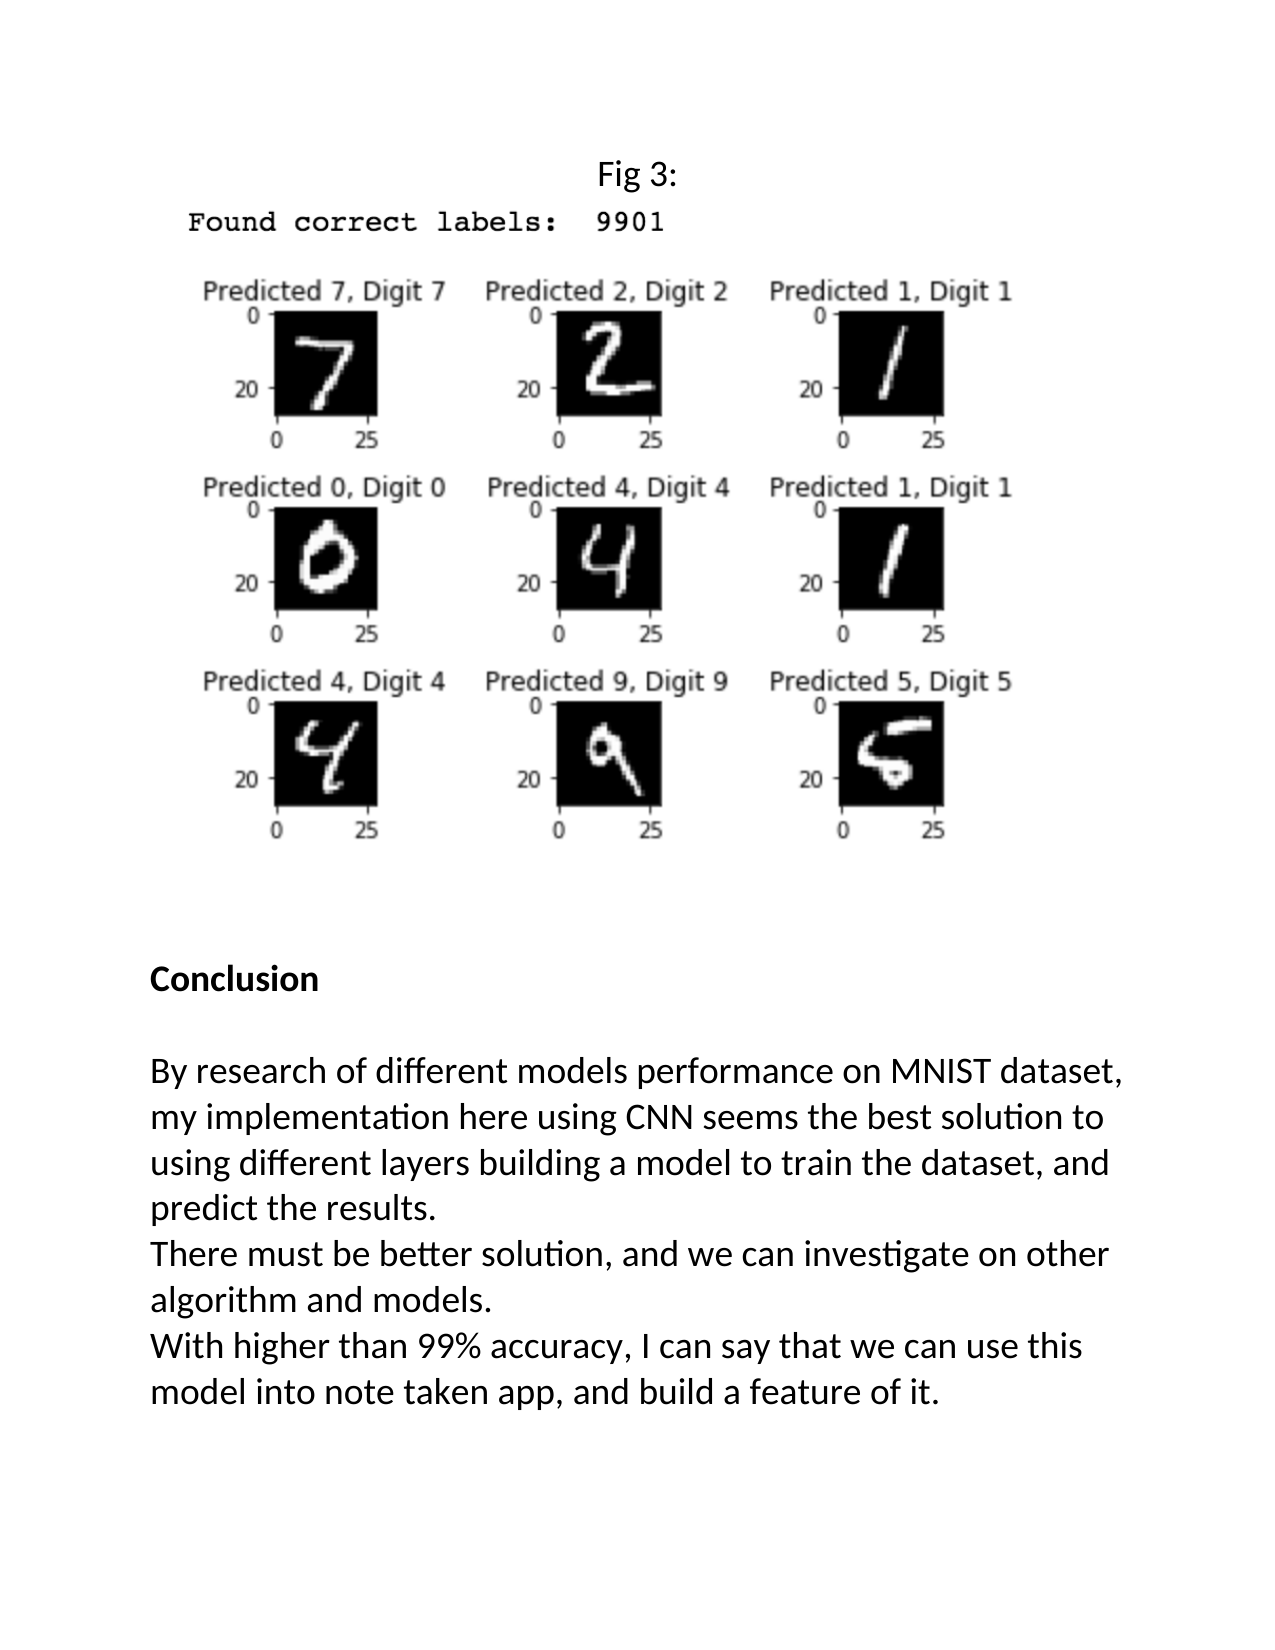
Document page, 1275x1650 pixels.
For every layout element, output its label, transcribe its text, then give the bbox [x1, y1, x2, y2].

picture [150, 195, 1178, 910]
text Fig 3: [150, 150, 1125, 195]
text There must be better solution, and we can investigate on other algorithm and models. [150, 1230, 1125, 1322]
text With higher than 99% accuracy, I can say that we can use this model into note taken app, and build a feature of it. [150, 1322, 1125, 1413]
text By research of different models performance on MNIST dataset, my implementation here using CNN seems the best solution to using different layers building a model to train the dataset, and predict the results. [150, 1047, 1125, 1230]
text Conclusion [150, 955, 1125, 1001]
